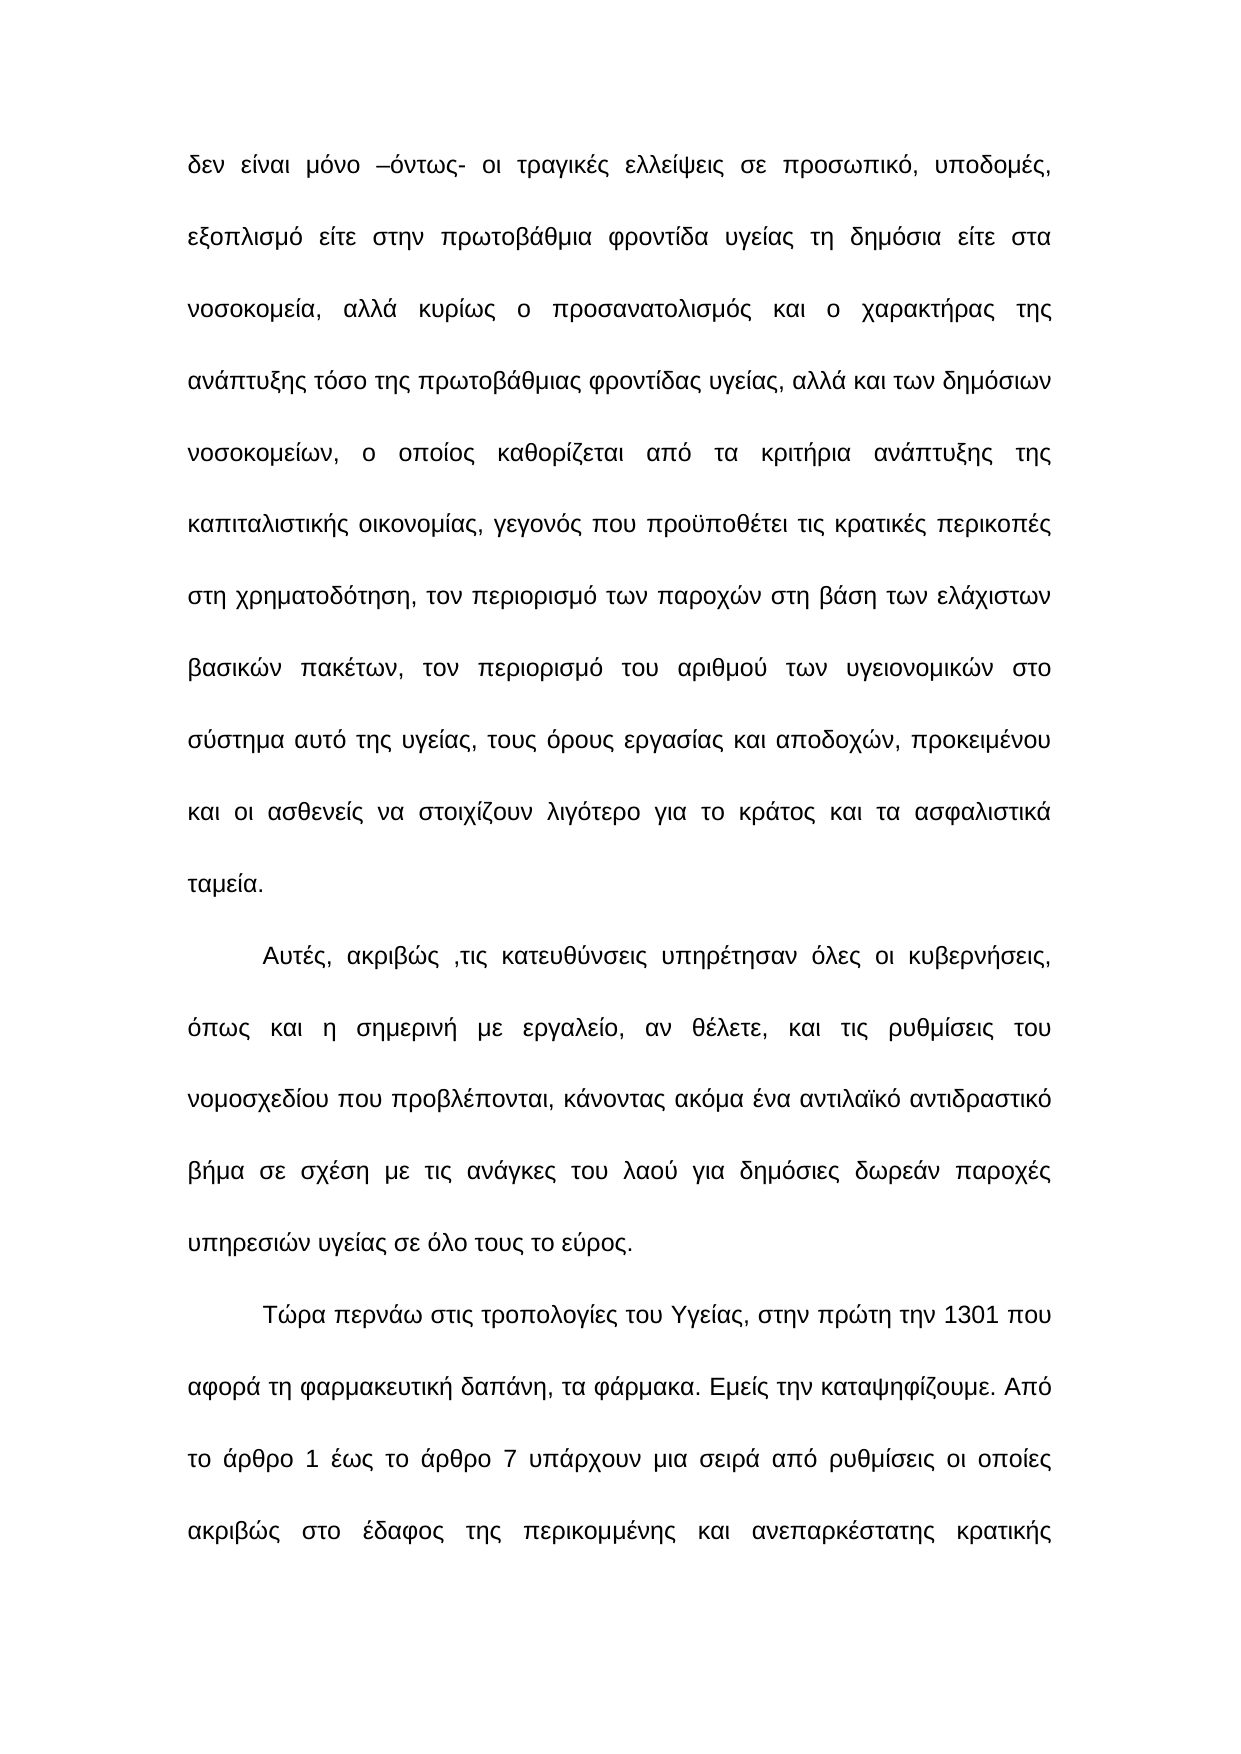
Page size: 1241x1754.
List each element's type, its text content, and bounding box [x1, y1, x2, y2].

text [187, 1300, 1053, 1544]
text Αυτές, ακριβώς ,τις κατευθύνσεις υπηρέτησαν όλες οι κυβερνήσεις, όπως και η σημερινή με εργαλείο, αν θέλετε, και τις ρυθμίσεις του νομοσχεδίου που προβλέπονται, κάνοντας ακόμα ένα αντιλαϊκό αντιδραστικό βήμα σε σχέση με τις ανάγκες του λαού για δημόσιες δωρεάν παροχές υπηρεσιών υγείας σε όλο τους το εύρος. [187, 941, 1053, 1257]
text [187, 150, 1053, 897]
